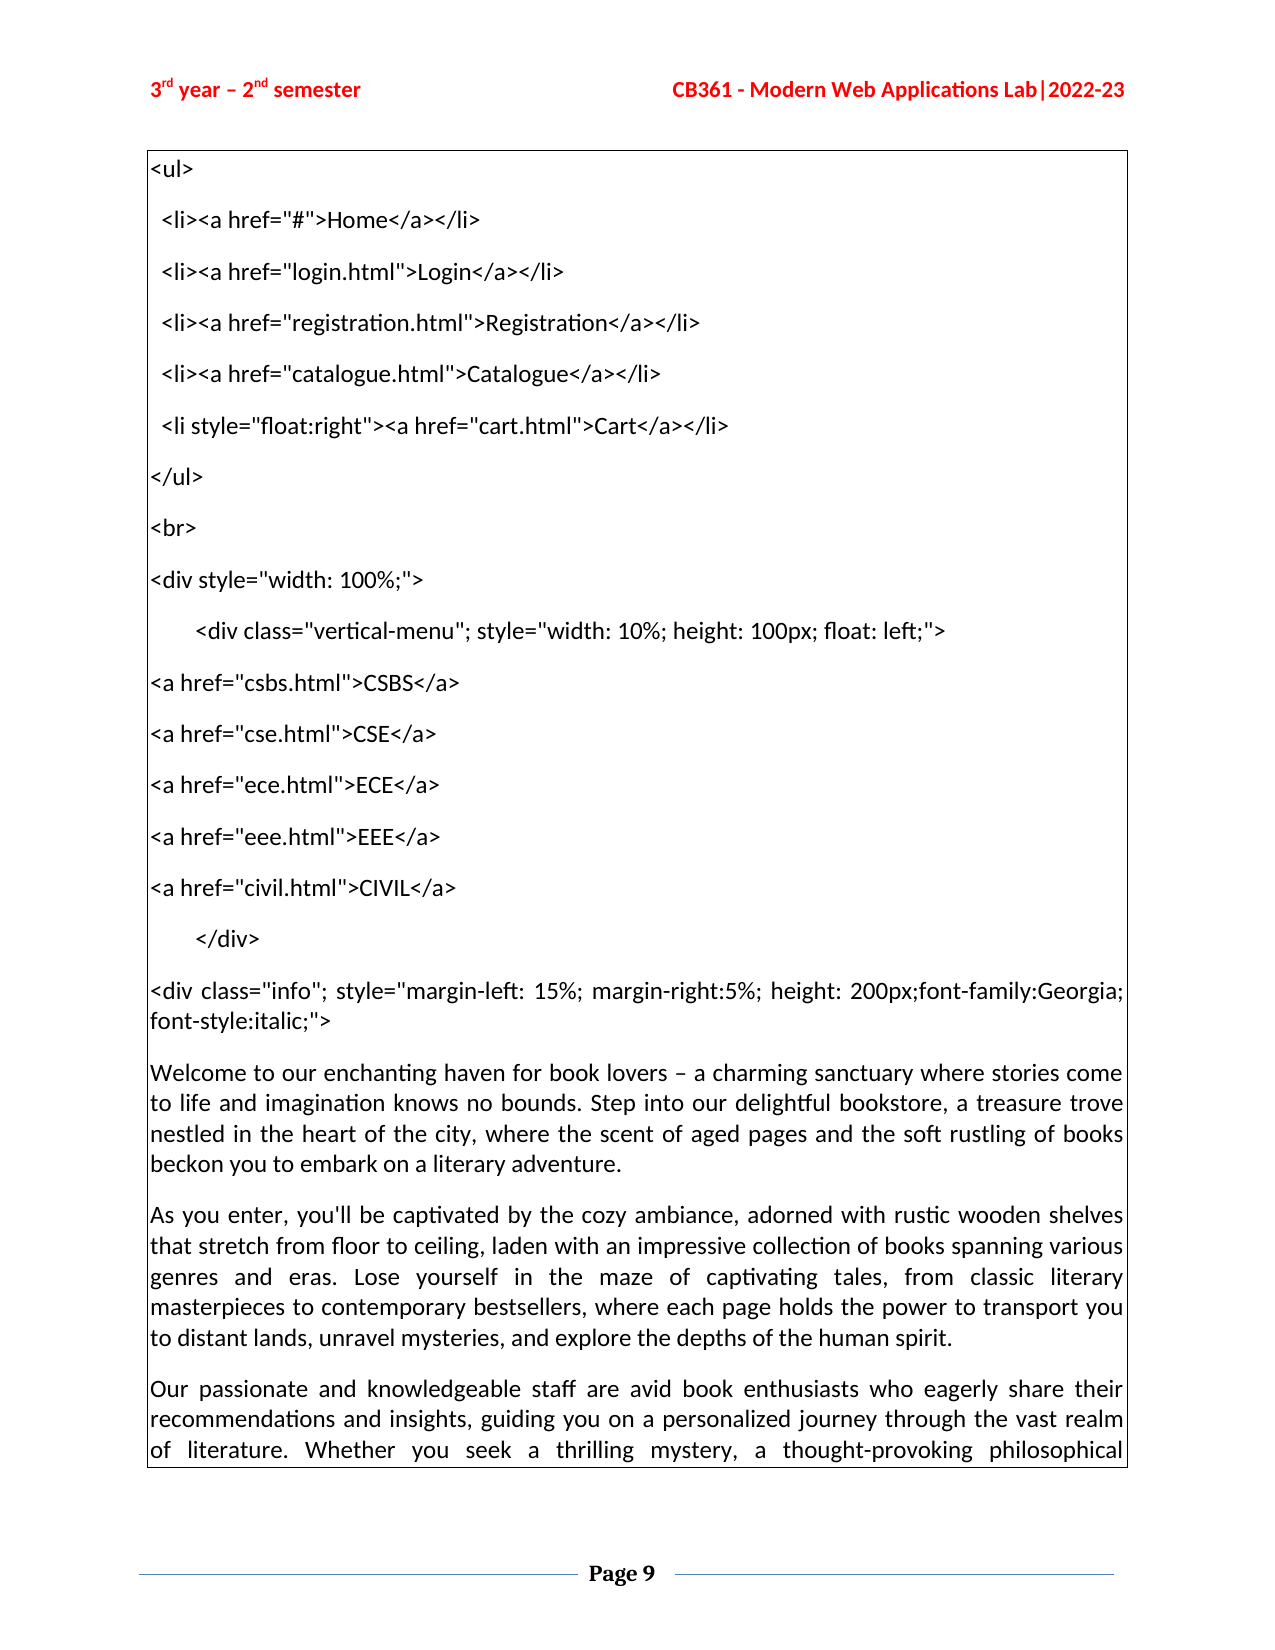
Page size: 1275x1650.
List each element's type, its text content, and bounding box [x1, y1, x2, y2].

text <div class="vertical-menu"; style="width: 10%; height: 100px; float: left;"> [148, 612, 1127, 646]
text <a href="eee.html">EEE</a> [148, 818, 1127, 851]
text </ul> [148, 458, 1127, 492]
text <a href="ece.html">ECE</a> [148, 766, 1127, 800]
text <ul> [148, 151, 1127, 184]
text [148, 1370, 1127, 1467]
text As you enter, you'll be captivated by the cozy ambiance, adorned with rustic wooden shelves that stretch from floor to ceiling, laden with an impressive collection of books spanning various genres and eras. Lose yourself in the maze of captivating tales, from classic literary masterpieces to contemporary bestsellers, where each page holds the power to transport you to distant lands, unravel mysteries, and explore the depths of the human spirit. [148, 1196, 1127, 1352]
text <a href="civil.html">CIVIL</a> [148, 869, 1127, 903]
text <a href="cse.html">CSE</a> [148, 715, 1127, 748]
text <li><a href="login.html">Login</a></li> [148, 253, 1127, 286]
text <li><a href="#">Home</a></li> [148, 201, 1127, 235]
text <br> [148, 509, 1127, 543]
text </div> [148, 920, 1127, 954]
text <li><a href="catalogue.html">Catalogue</a></li> [148, 355, 1127, 389]
text <li style="float:right"><a href="cart.html">Cart</a></li> [148, 407, 1127, 440]
text <div class="info"; style="margin-left: 15%; margin-right:5%; height: 200px;font-family:Georgia; font-style:italic;"> [148, 972, 1127, 1036]
text <li><a href="registration.html">Registration</a></li> [148, 304, 1127, 338]
text <div style="width: 100%;"> [148, 561, 1127, 594]
text <a href="csbs.html">CSBS</a> [148, 663, 1127, 697]
text Welcome to our enchanting haven for book lovers – a charming sanctuary where stories come to life and imagination knows no bounds. Step into our delightful bookstore, a treasure trove nestled in the heart of the city, where the scent of aged pages and the soft rustling of books beckon you to embark on a literary adventure. [148, 1053, 1127, 1179]
